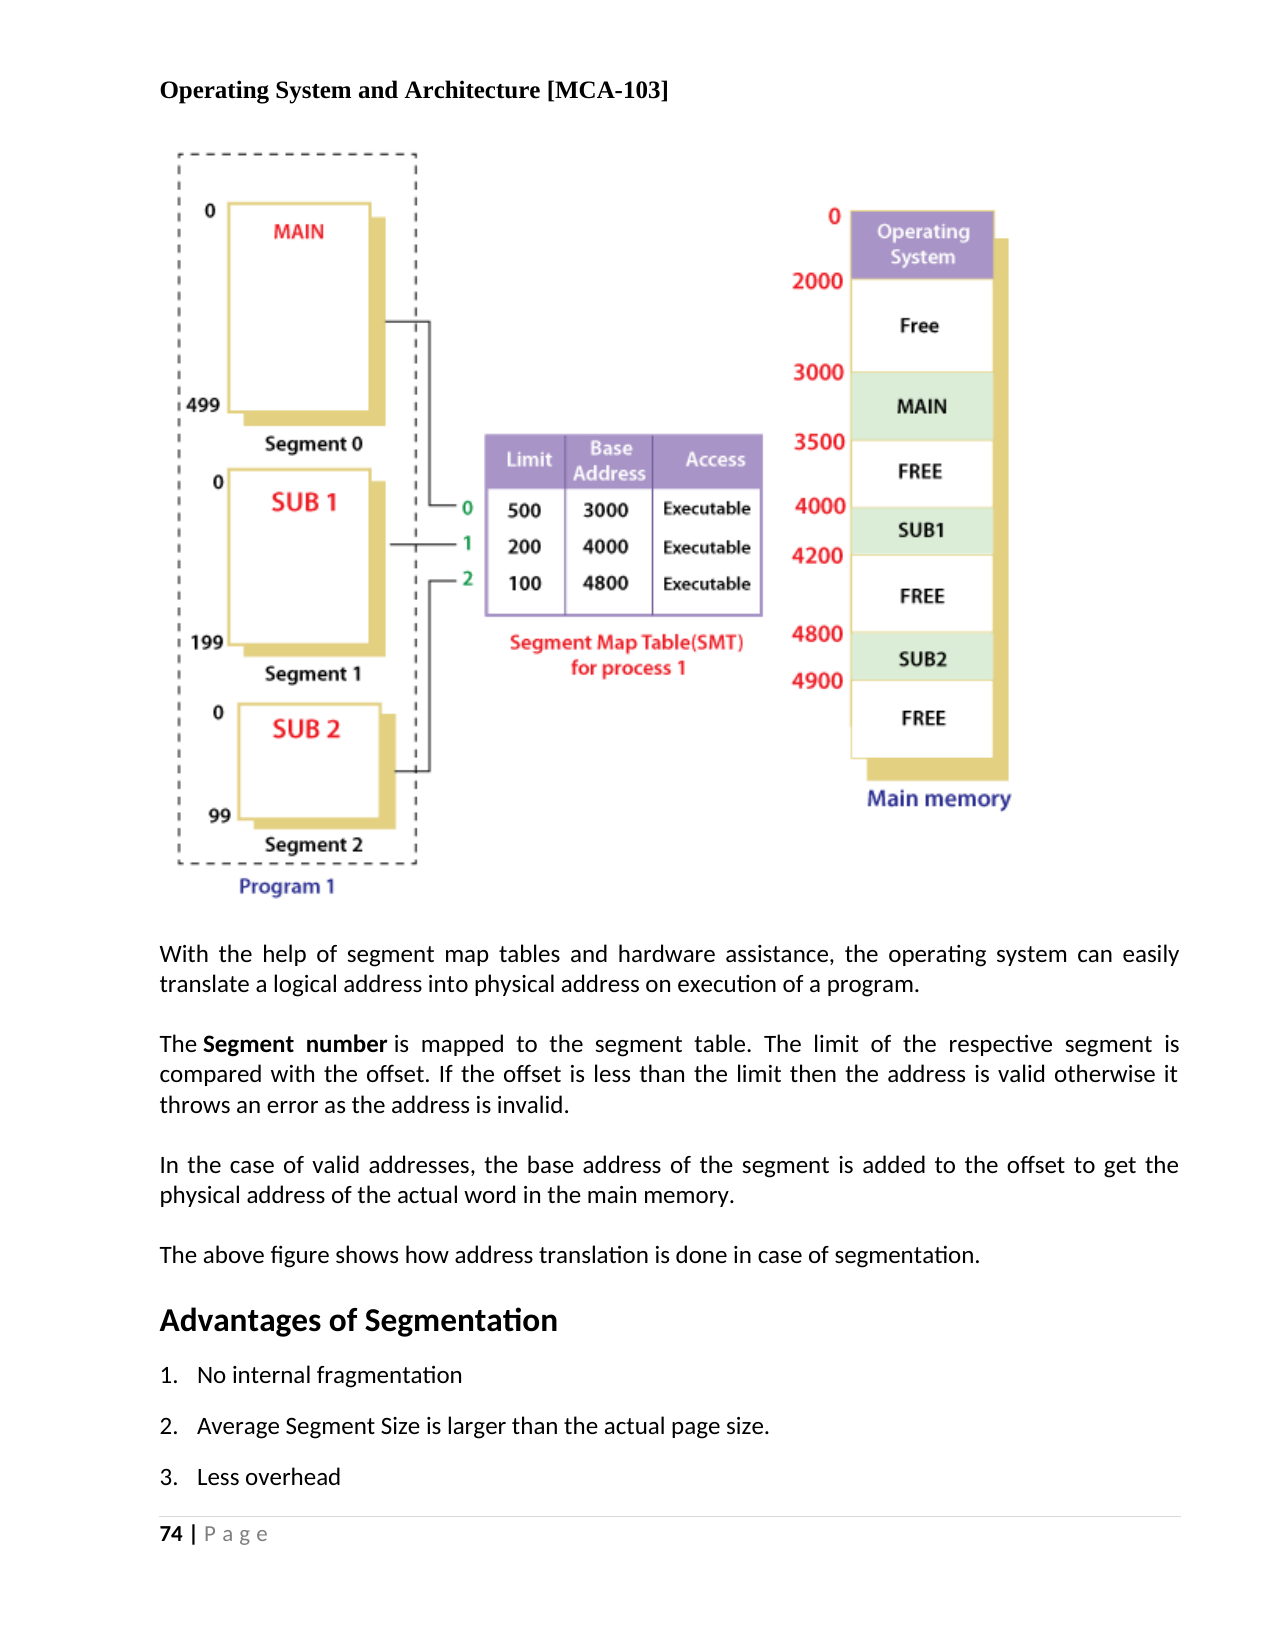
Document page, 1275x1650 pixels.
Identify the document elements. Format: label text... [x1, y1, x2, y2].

text With the help of segment map tables and hardware assistance, the operating system can easily translate a logical address into physical address on execution of a program. [159, 938, 1181, 999]
subtitle Advantages of Segmentation [159, 1299, 1181, 1339]
text The above figure shows how address translation is done in case of segmentation. [159, 1239, 1181, 1269]
text The Segment number is mapped to the segment table. The limit of the respective segment is compared with the offset. If the offset is less than the limit then the address is valid otherwise it throws an error as the address is invalid. [159, 1028, 1181, 1120]
list Less overhead [159, 1448, 1181, 1491]
picture [159, 140, 1023, 905]
text In the case of valid addresses, the base address of the segment is added to the offset to get the physical address of the actual word in the main memory. [159, 1149, 1181, 1210]
list No internal fragmentation [159, 1346, 1181, 1390]
list Average Segment Size is larger than the actual page size. [159, 1397, 1181, 1441]
